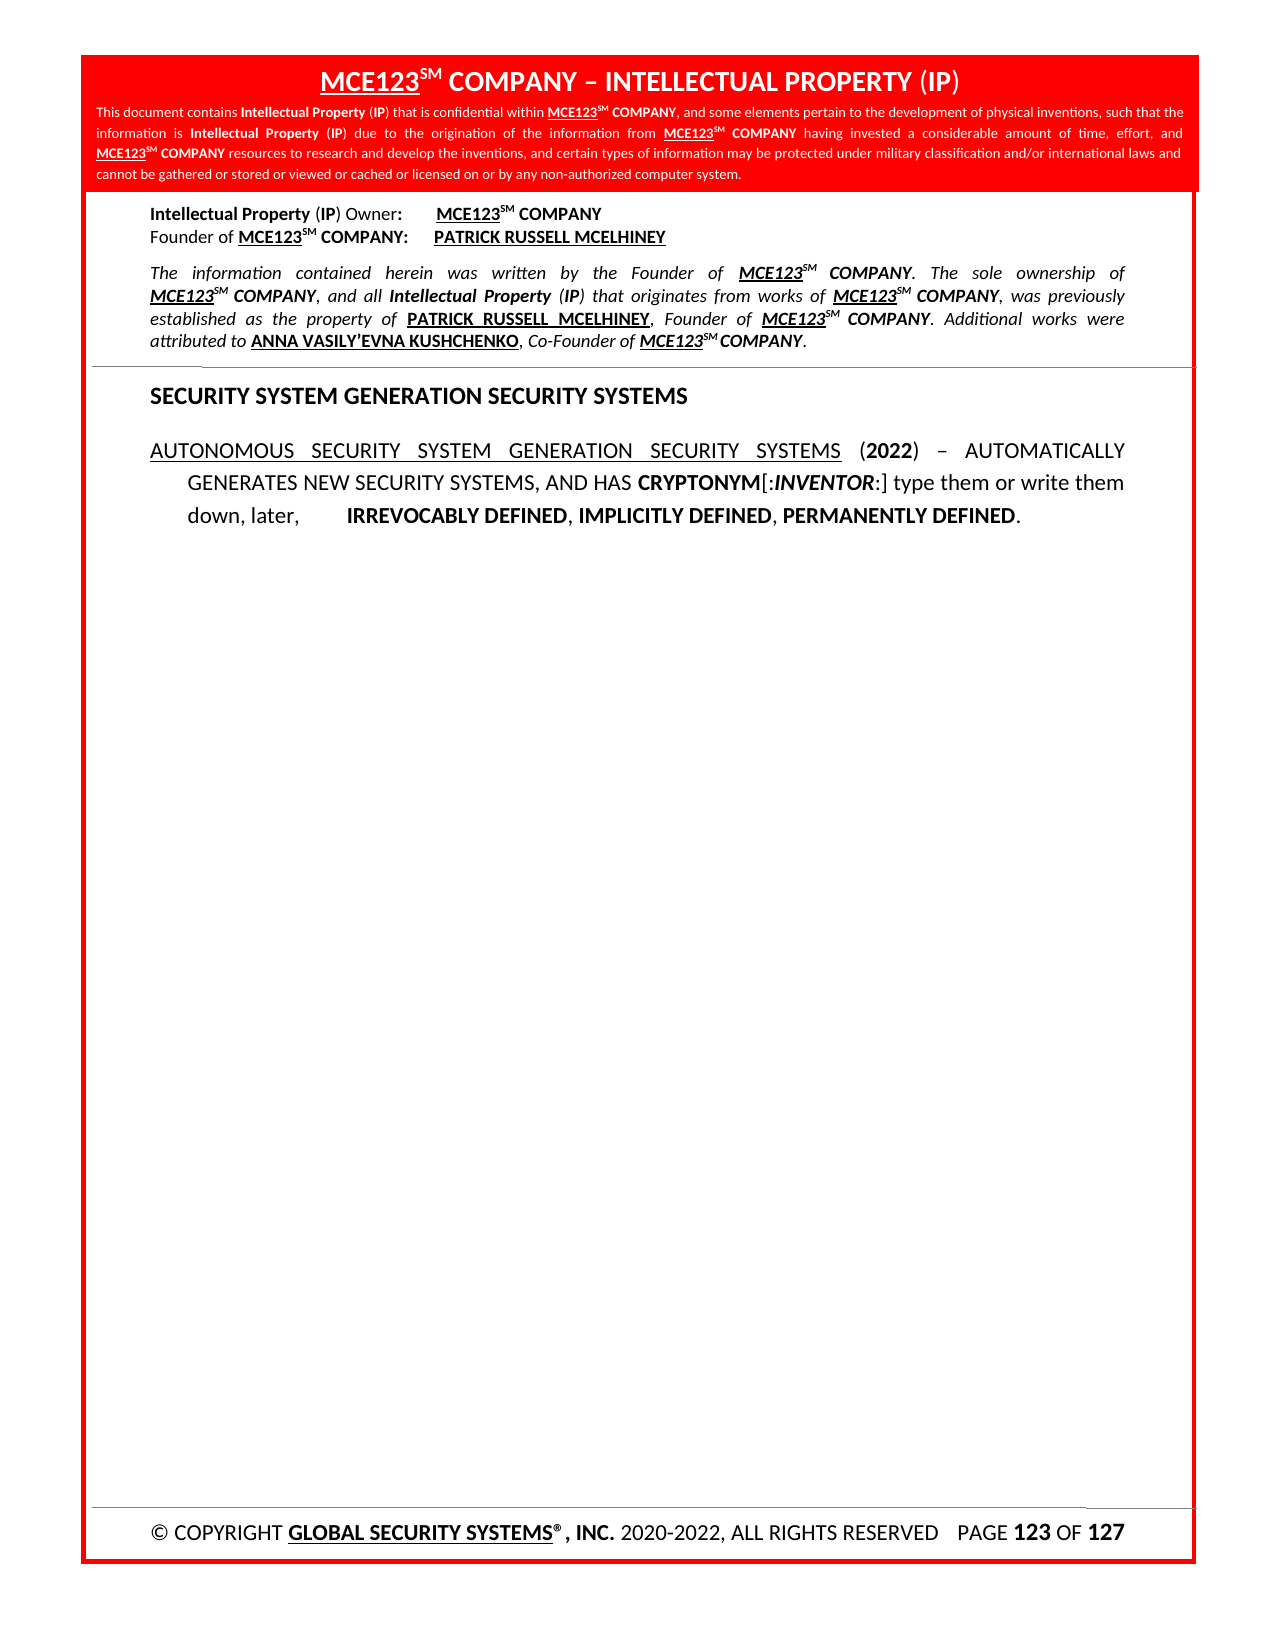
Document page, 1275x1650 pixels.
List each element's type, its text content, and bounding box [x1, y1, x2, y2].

text SECURITY SYSTEM GENERATION SECURITY SYSTEMS [150, 381, 1125, 411]
text AUTONOMOUS SECURITY SYSTEM GENERATION SECURITY SYSTEMS (2022) – AUTOMATICALLY GENERATES NEW SECURITY SYSTEMS, AND HAS CRYPTONYM[:INVENTOR:] type them or write them down, later, IRREVOCABLY DEFINED, IMPLICITLY DEFINED, PERMANENTLY DEFINED. [150, 436, 1125, 529]
